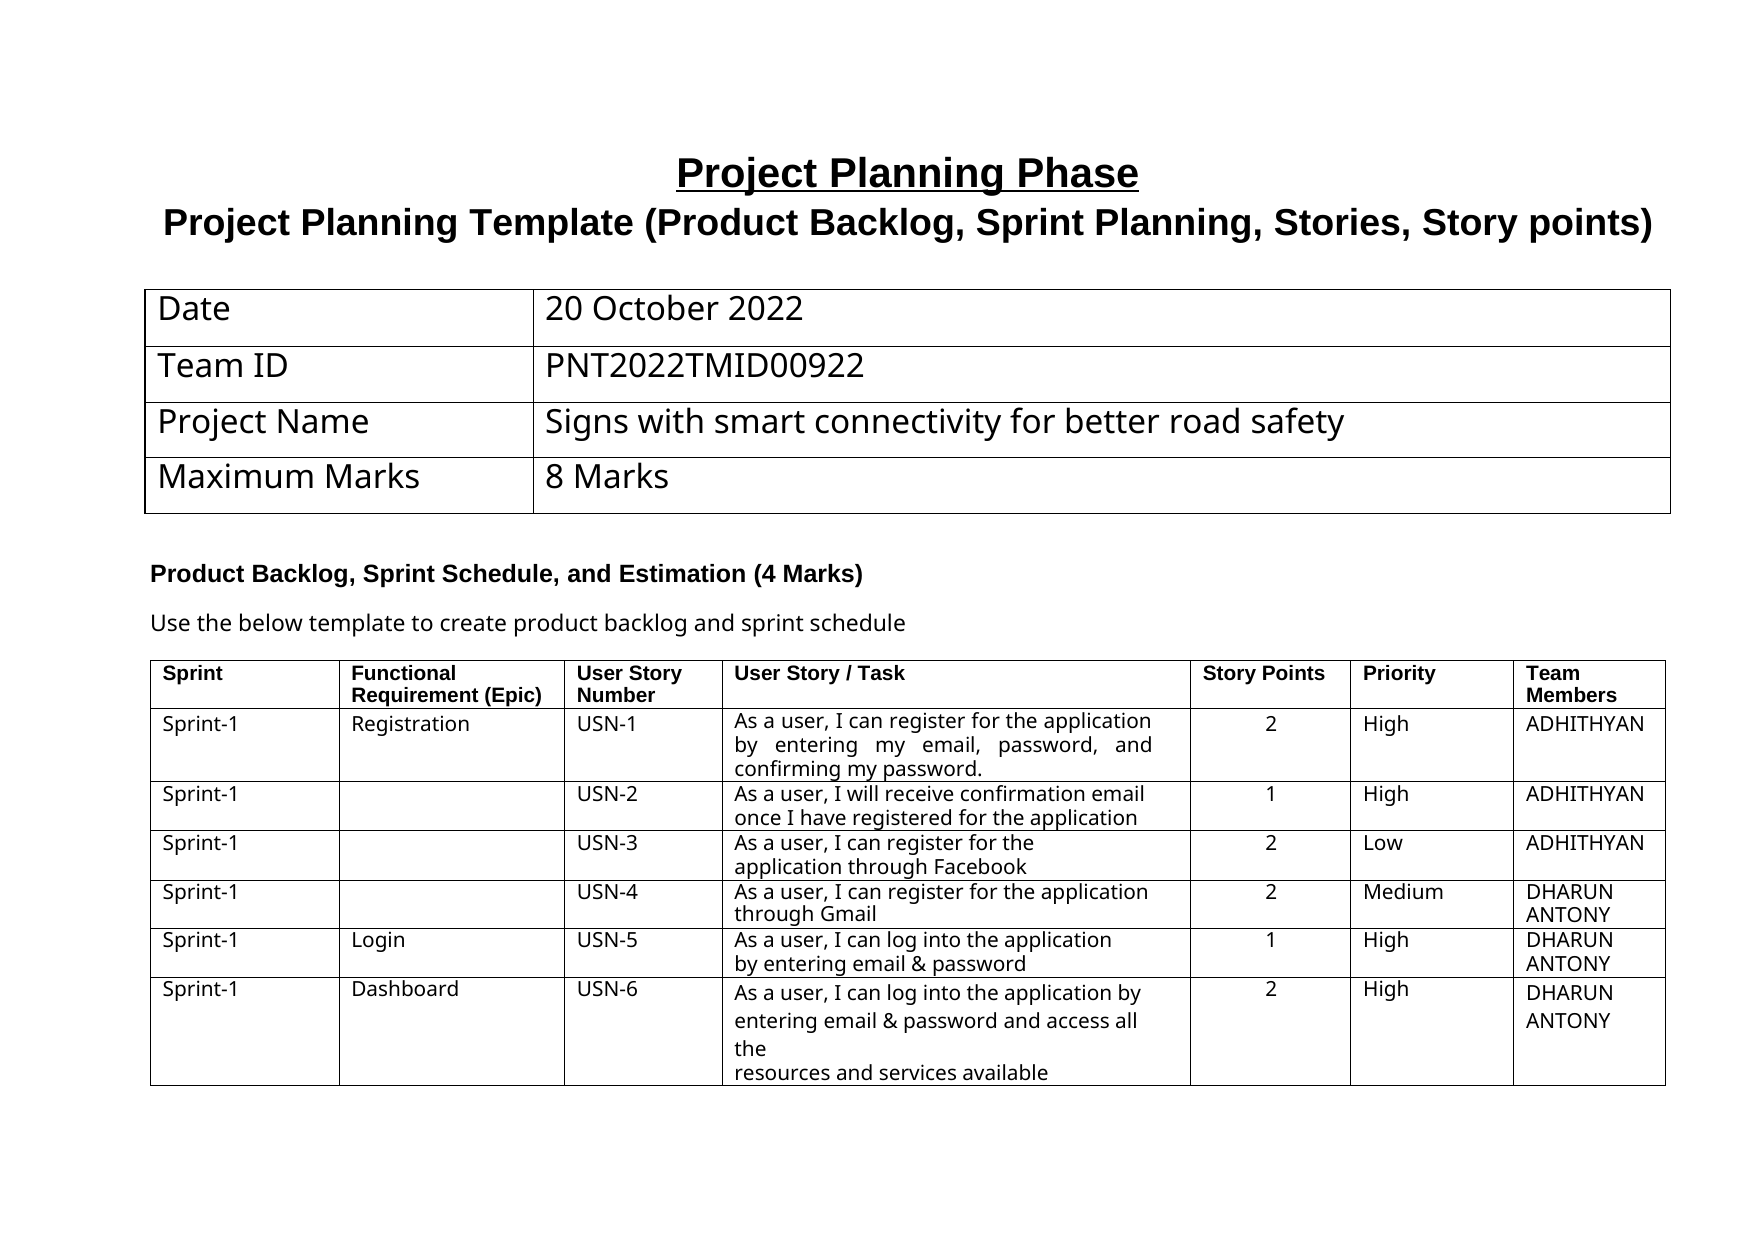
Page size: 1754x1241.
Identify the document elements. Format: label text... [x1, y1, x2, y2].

table_cell 2 [1191, 978, 1350, 1085]
table_cell Medium [1351, 881, 1513, 928]
table_header Date [146, 290, 533, 346]
table_cell Sprint-1 [151, 831, 339, 879]
table_cell Maximum Marks [146, 458, 533, 513]
table_header Sprint [151, 661, 339, 708]
table_cell 2 [1191, 831, 1350, 879]
table_cell Low [1351, 831, 1513, 879]
text Project Planning Template (Product Backlog, Sprint Planning, Stories, Story points) [161, 200, 1654, 243]
subtitle Product Backlog, Sprint Schedule, and Estimation (4 Marks) [150, 559, 1683, 587]
table_cell 2 [1191, 881, 1350, 928]
table_cell USN-3 [565, 831, 722, 879]
table_cell USN-4 [565, 881, 722, 928]
table_cell High [1351, 929, 1513, 977]
table_cell Sprint-1 [151, 929, 339, 977]
table_cell As a user, I can log into the application by entering email & password and access all the resources and services available [723, 978, 1190, 1085]
table_cell Project Name [146, 403, 533, 457]
table_cell USN-5 [565, 929, 722, 977]
table_cell As a user, I can register for the application through Facebook [723, 831, 1190, 879]
table_header Functional Requirement (Epic) [340, 661, 564, 708]
table_cell USN-6 [565, 978, 722, 1085]
table_header Team Members [1514, 661, 1665, 708]
table_cell Signs with smart connectivity for better road safety [534, 403, 1670, 457]
table_header Story Points [1191, 661, 1350, 708]
table_cell PNT2022TMID00922 [534, 347, 1670, 402]
table_cell High [1351, 782, 1513, 830]
table_cell High [1351, 709, 1513, 781]
table_cell [340, 831, 564, 879]
table_cell USN-1 [565, 709, 722, 781]
table_cell ADHITHYAN [1514, 831, 1665, 879]
table_cell 1 [1191, 929, 1350, 977]
table_cell Registration [340, 709, 564, 781]
table_cell As a user, I will receive confirmation email once I have registered for the application [723, 782, 1190, 830]
table_cell DHARUN ANTONY [1514, 929, 1665, 977]
table_cell Sprint-1 [151, 782, 339, 830]
table_cell As a user, I can log into the application by entering email & password [723, 929, 1190, 977]
table_cell 1 [1191, 782, 1350, 830]
table_cell [340, 881, 564, 928]
text Use the below template to create product backlog and sprint schedule [150, 607, 1683, 638]
table_cell Dashboard [340, 978, 564, 1085]
table_cell Sprint-1 [151, 978, 339, 1085]
table_cell Team ID [146, 347, 533, 402]
table_cell High [1351, 978, 1513, 1085]
table_cell Sprint-1 [151, 709, 339, 781]
table_cell DHARUN ANTONY [1514, 881, 1665, 928]
title Project Planning Phase [161, 149, 1654, 197]
table_cell Login [340, 929, 564, 977]
table_cell ADHITHYAN [1514, 709, 1665, 781]
table_cell USN-2 [565, 782, 722, 830]
table_cell As a user, I can register for the application through Gmail [723, 881, 1190, 928]
table_cell As a user, I can register for the application by entering my email, password, and confirming my password. [723, 709, 1190, 781]
table_header User Story / Task [723, 661, 1190, 708]
table_cell 2 [1191, 709, 1350, 781]
table_header Priority [1351, 661, 1513, 708]
table_cell ADHITHYAN [1514, 782, 1665, 830]
table_header User Story Number [565, 661, 722, 708]
table_header 20 October 2022 [534, 290, 1670, 346]
table_cell [340, 782, 564, 830]
table_cell DHARUN ANTONY [1514, 978, 1665, 1085]
table_cell Sprint-1 [151, 881, 339, 928]
table_cell 8 Marks [534, 458, 1670, 513]
